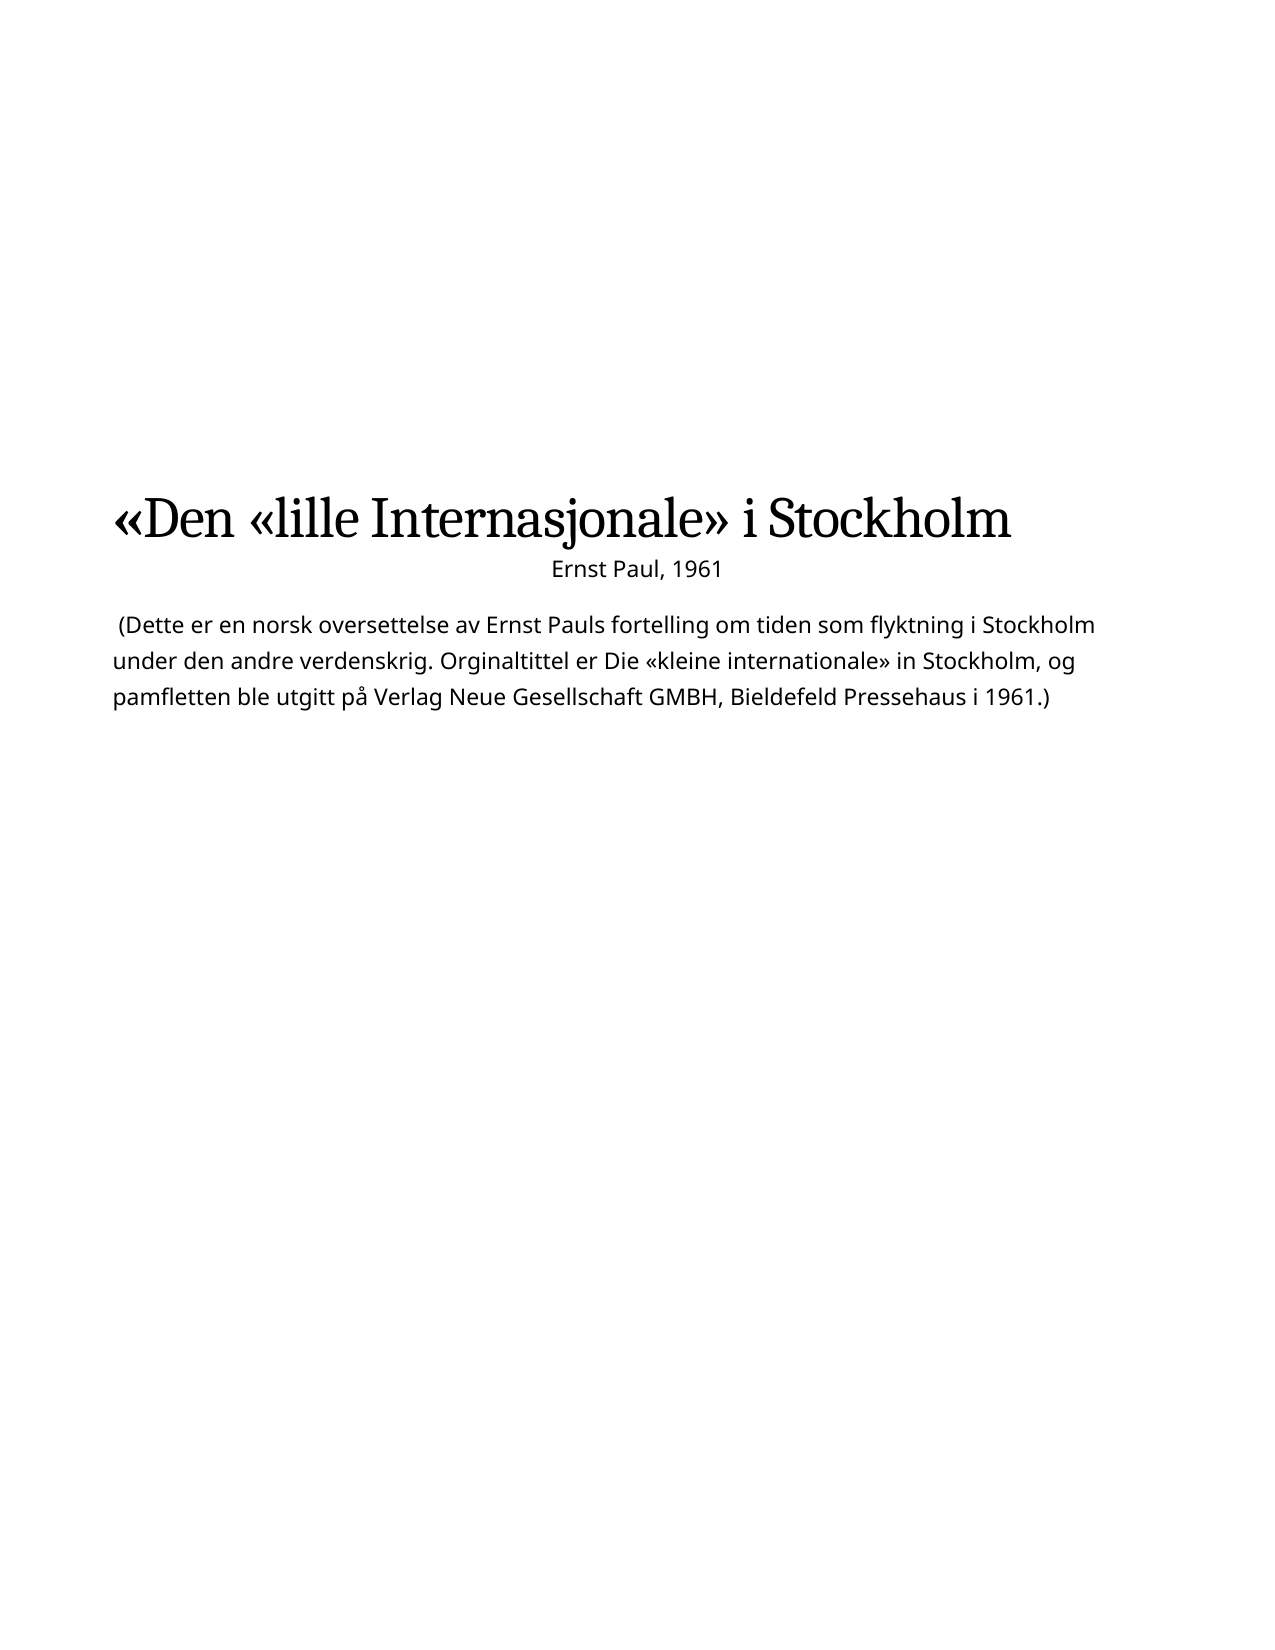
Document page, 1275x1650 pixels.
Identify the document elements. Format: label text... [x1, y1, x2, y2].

text Ernst Paul, 1961 [112, 552, 1162, 584]
title «Den «lille Internasjonale» i Stockholm [112, 150, 1162, 552]
text (Dette er en norsk oversettelse av Ernst Pauls fortelling om tiden som flyktning i Stockholm under den andre verdenskrig. Orginaltittel er Die «kleine internationale» in Stockholm, og pamfletten ble utgitt på Verlag Neue Gesellschaft GMBH, Bieldefeld Pressehaus i 1961.) [112, 609, 1162, 712]
